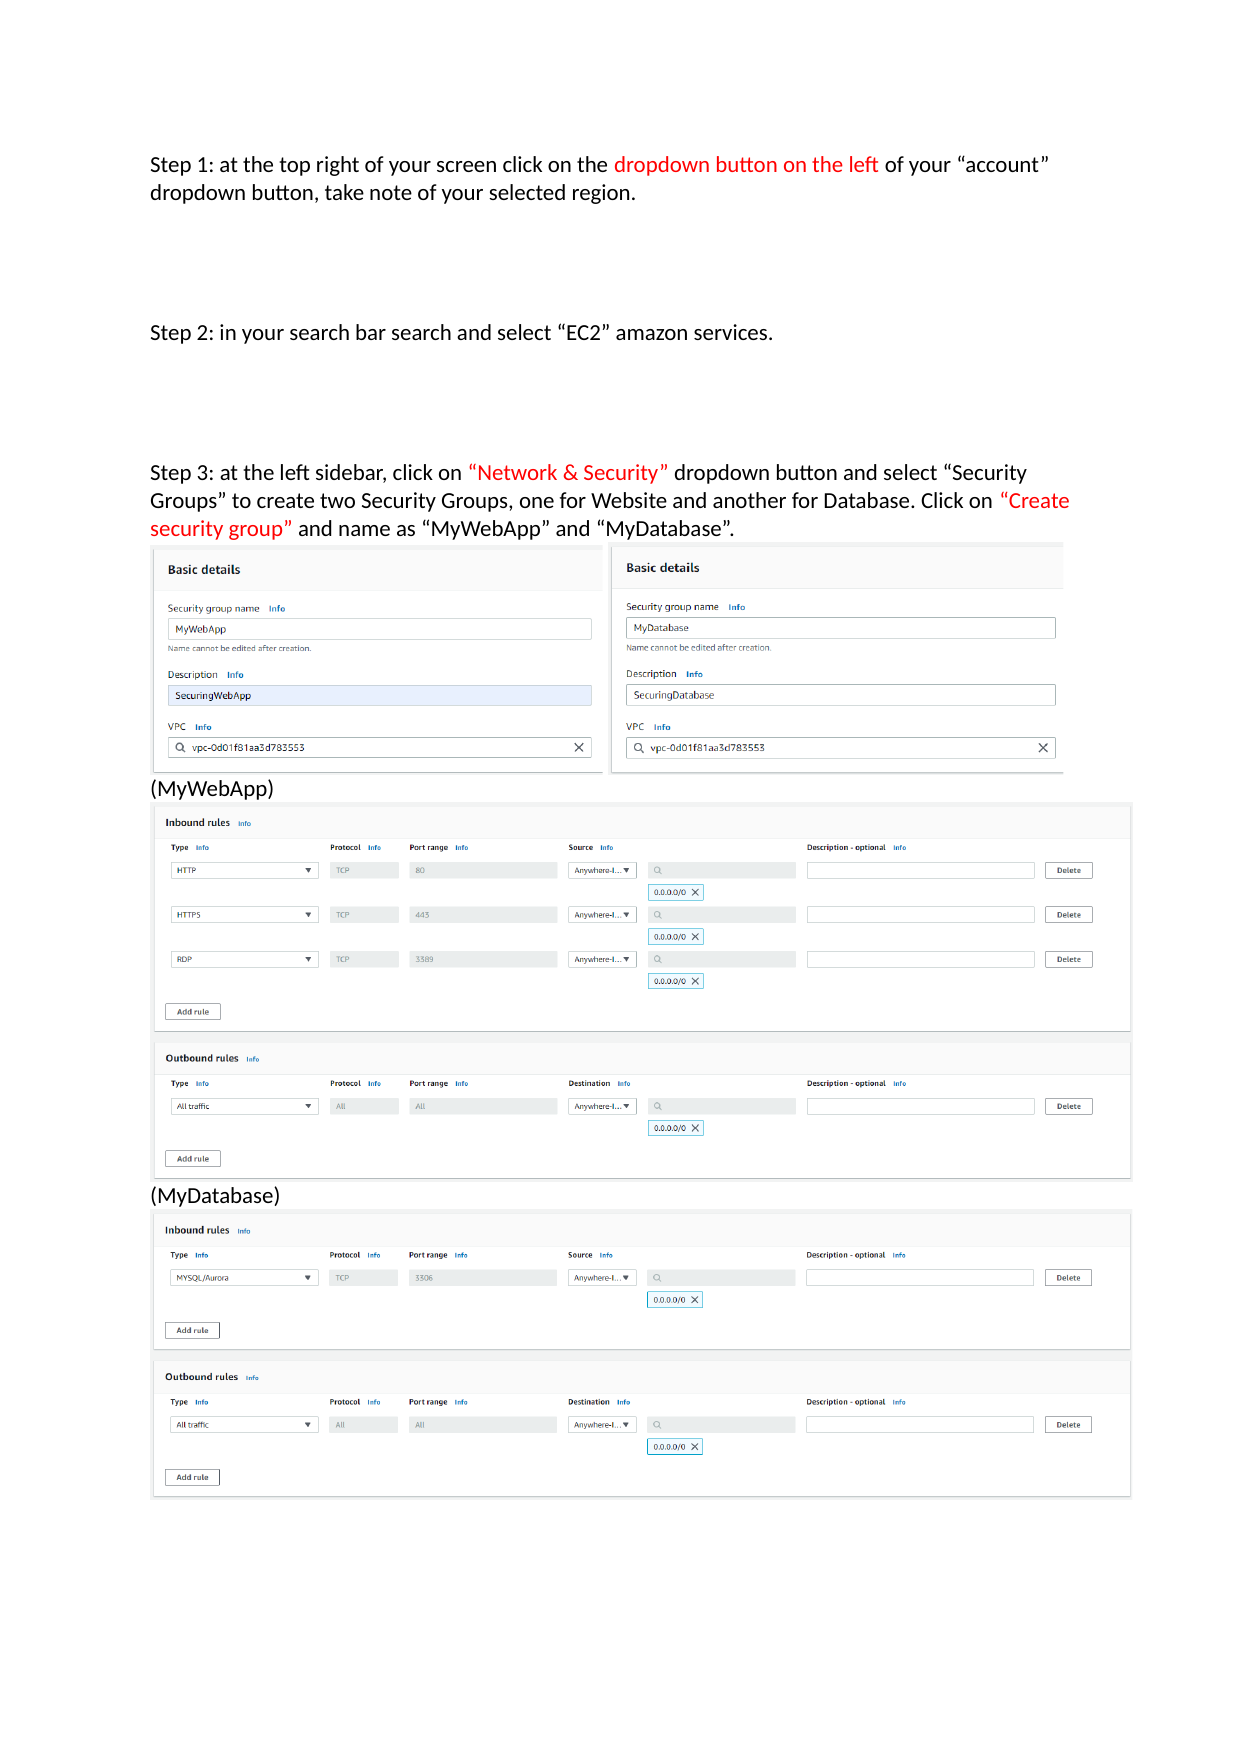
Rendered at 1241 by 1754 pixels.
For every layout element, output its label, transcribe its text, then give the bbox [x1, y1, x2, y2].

text Step 2: in your search bar search and select “EC2” amazon services. [150, 318, 1090, 346]
text Step 1: at the top right of your screen click on the dropdown button on the left of your “account” dropdown button, take note of your selected region. [150, 150, 1090, 206]
picture [150, 545, 603, 775]
picture [608, 542, 1064, 775]
text (MyDatabase) [150, 1182, 1090, 1209]
text (MyWebApp) [150, 774, 1090, 802]
picture [150, 1209, 1133, 1500]
text Step 3: at the left sidebar, click on “Network & Security” dropdown button and select “Security Groups” to create two Security Groups, one for Website and another for Database. Click on “Create security group” and name as “MyWebApp” and “MyDatabase”. [150, 458, 1090, 542]
picture [150, 802, 1133, 1182]
